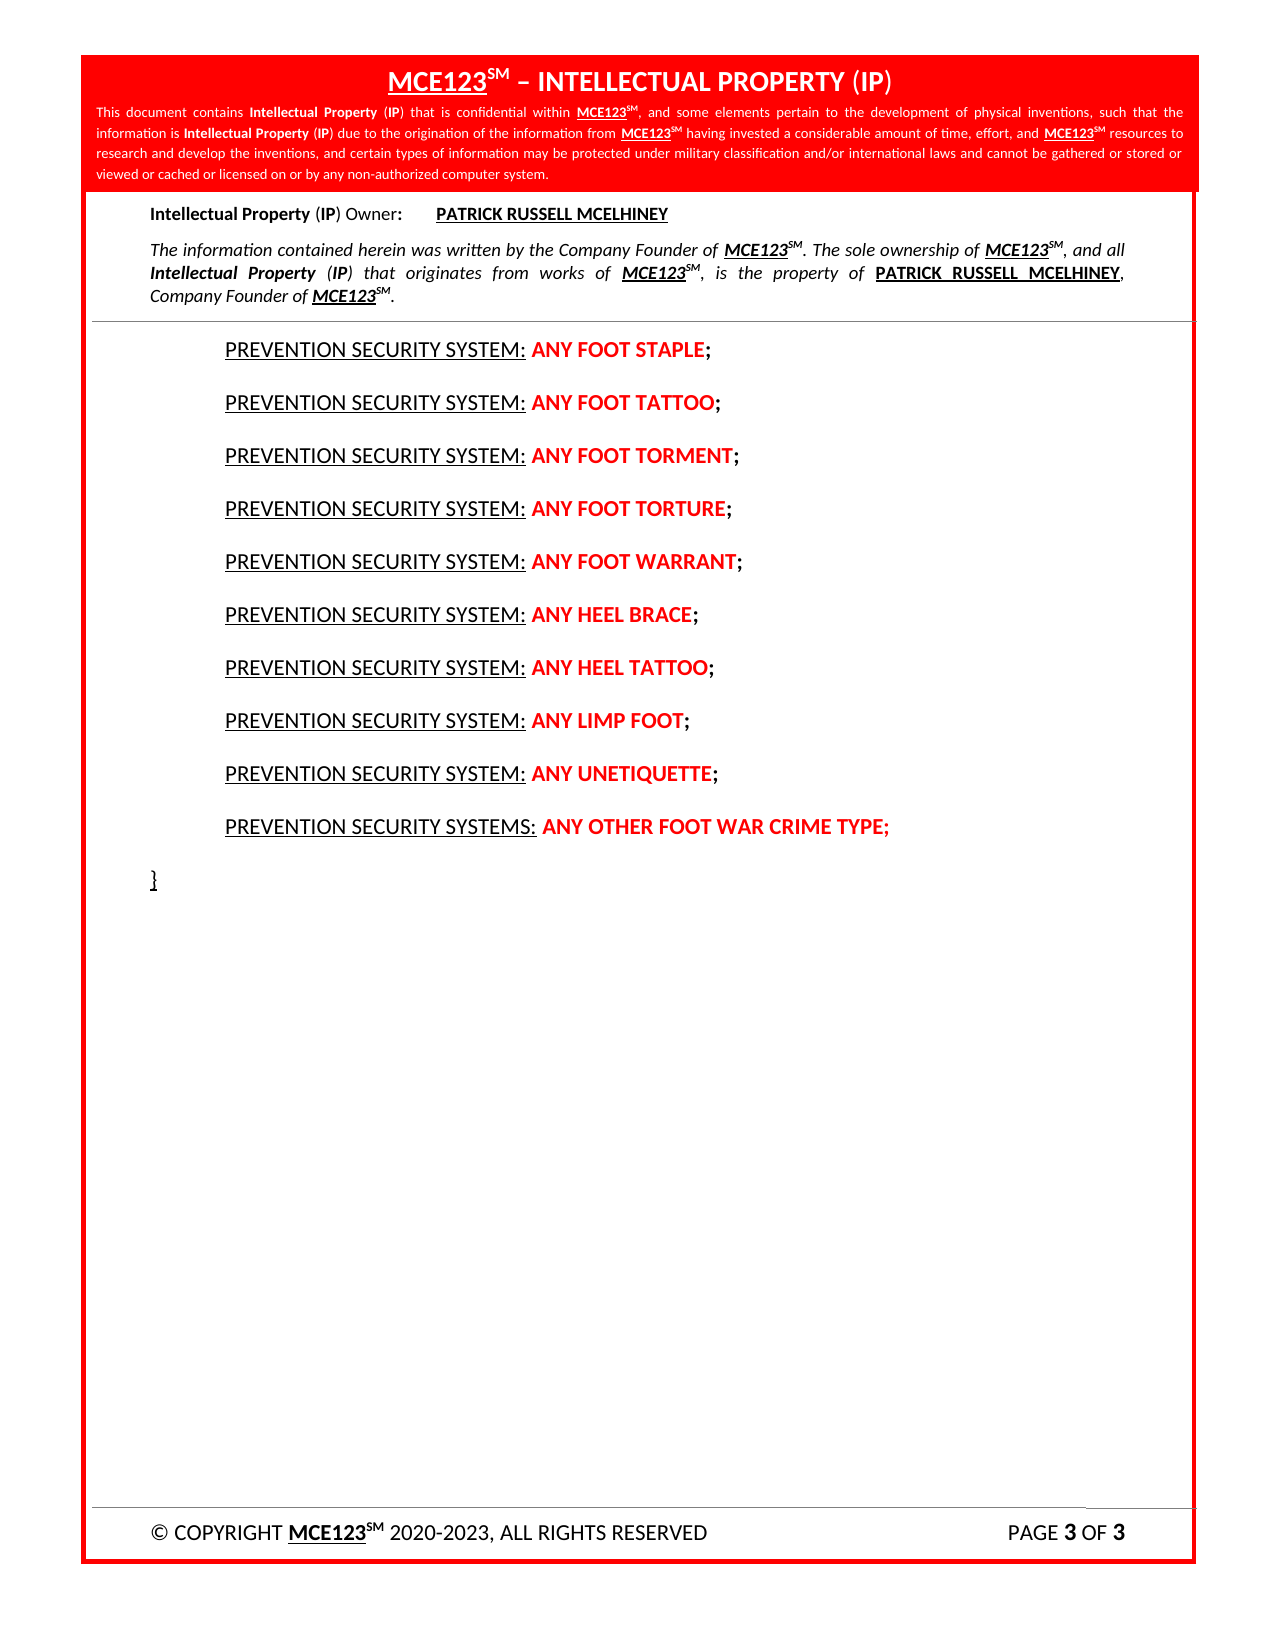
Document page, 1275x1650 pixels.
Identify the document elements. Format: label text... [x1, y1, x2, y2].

text PREVENTION SECURITY SYSTEM: ANY HEEL BRACE; [187, 600, 1125, 628]
text PREVENTION SECURITY SYSTEM: ANY FOOT WARRANT; [187, 547, 1125, 575]
text PREVENTION SECURITY SYSTEM: ANY FOOT TATTOO; [187, 388, 1125, 416]
text PREVENTION SECURITY SYSTEM: ANY UNETIQUETTE; [187, 759, 1125, 787]
text PREVENTION SECURITY SYSTEM: ANY FOOT TORTURE; [187, 494, 1125, 522]
text } [150, 865, 1125, 893]
text PREVENTION SECURITY SYSTEM: ANY HEEL TATTOO; [187, 653, 1125, 681]
text PREVENTION SECURITY SYSTEM: ANY FOOT TORMENT; [187, 441, 1125, 469]
text PREVENTION SECURITY SYSTEM: ANY LIMP FOOT; [187, 706, 1125, 734]
text PREVENTION SECURITY SYSTEM: ANY FOOT STAPLE; [187, 335, 1125, 363]
text PREVENTION SECURITY SYSTEMS: ANY OTHER FOOT WAR CRIME TYPE; [187, 812, 1125, 840]
